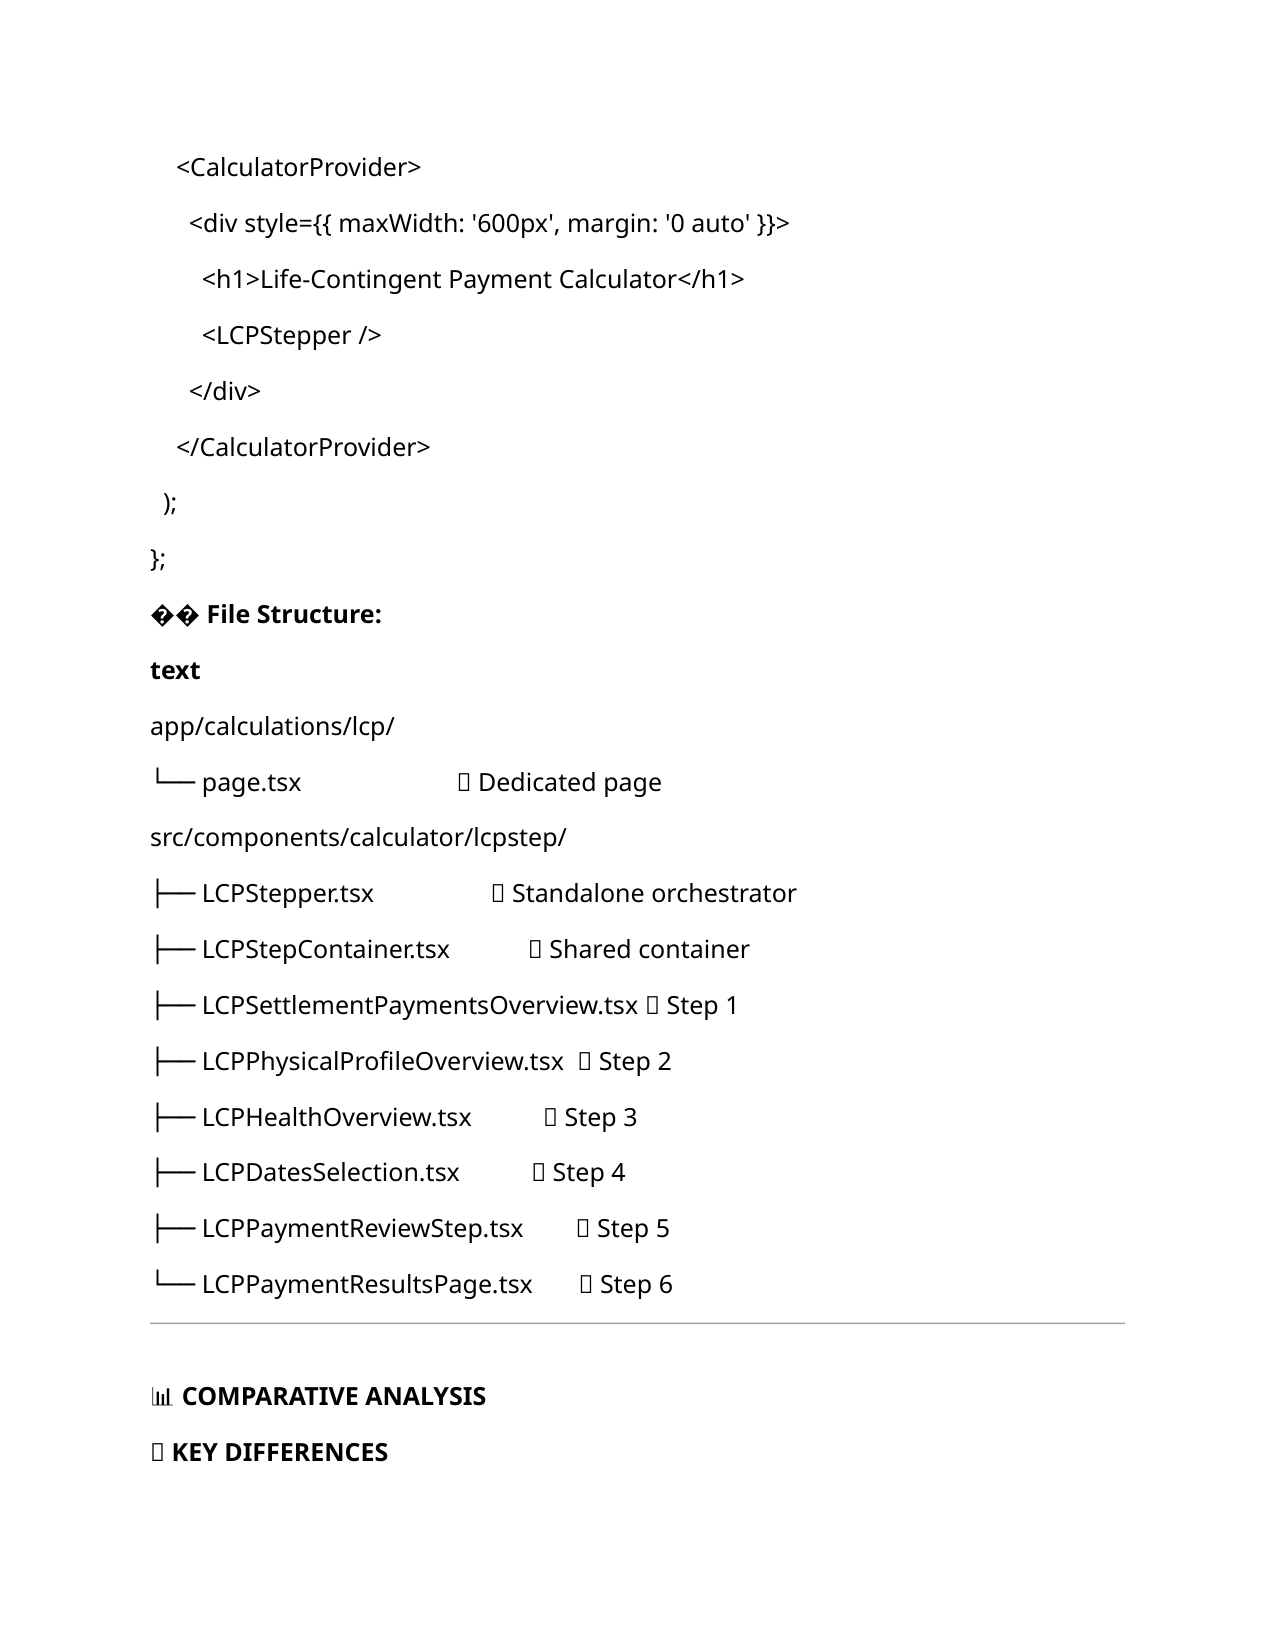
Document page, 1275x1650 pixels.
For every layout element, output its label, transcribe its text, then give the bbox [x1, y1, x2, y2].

text }; [150, 541, 1125, 575]
text </div> [150, 373, 1125, 407]
text └── page.tsx ✅ Dedicated page [150, 764, 1125, 798]
text �� File Structure: [150, 597, 1125, 631]
text ├── LCPStepper.tsx ✅ Standalone orchestrator [150, 876, 1125, 910]
text <CalculatorProvider> [150, 150, 1125, 184]
text ├── LCPDatesSelection.tsx ✅ Step 4 [150, 1155, 1125, 1189]
text <h1>Life-Contingent Payment Calculator</h1> [150, 262, 1125, 296]
text ); [150, 485, 1125, 519]
text <div style={{ maxWidth: '600px', margin: '0 auto' }}> [150, 206, 1125, 240]
text ├── LCPPaymentReviewStep.tsx ✅ Step 5 [150, 1211, 1125, 1245]
text src/components/calculator/lcpstep/ [150, 820, 1125, 854]
text ├── LCPSettlementPaymentsOverview.tsx ✅ Step 1 [150, 987, 1125, 1022]
text 📊 COMPARATIVE ANALYSIS [150, 1378, 1125, 1412]
text 🔴 KEY DIFFERENCES [150, 1434, 1125, 1468]
text └── LCPPaymentResultsPage.tsx ✅ Step 6 [150, 1267, 1125, 1301]
text ├── LCPStepContainer.tsx ✅ Shared container [150, 932, 1125, 966]
text <LCPStepper /> [150, 317, 1125, 352]
text ├── LCPHealthOverview.tsx ✅ Step 3 [150, 1099, 1125, 1133]
text text [150, 652, 1125, 687]
text app/calculations/lcp/ [150, 708, 1125, 742]
text </CalculatorProvider> [150, 429, 1125, 463]
text ├── LCPPhysicalProfileOverview.tsx ✅ Step 2 [150, 1043, 1125, 1077]
